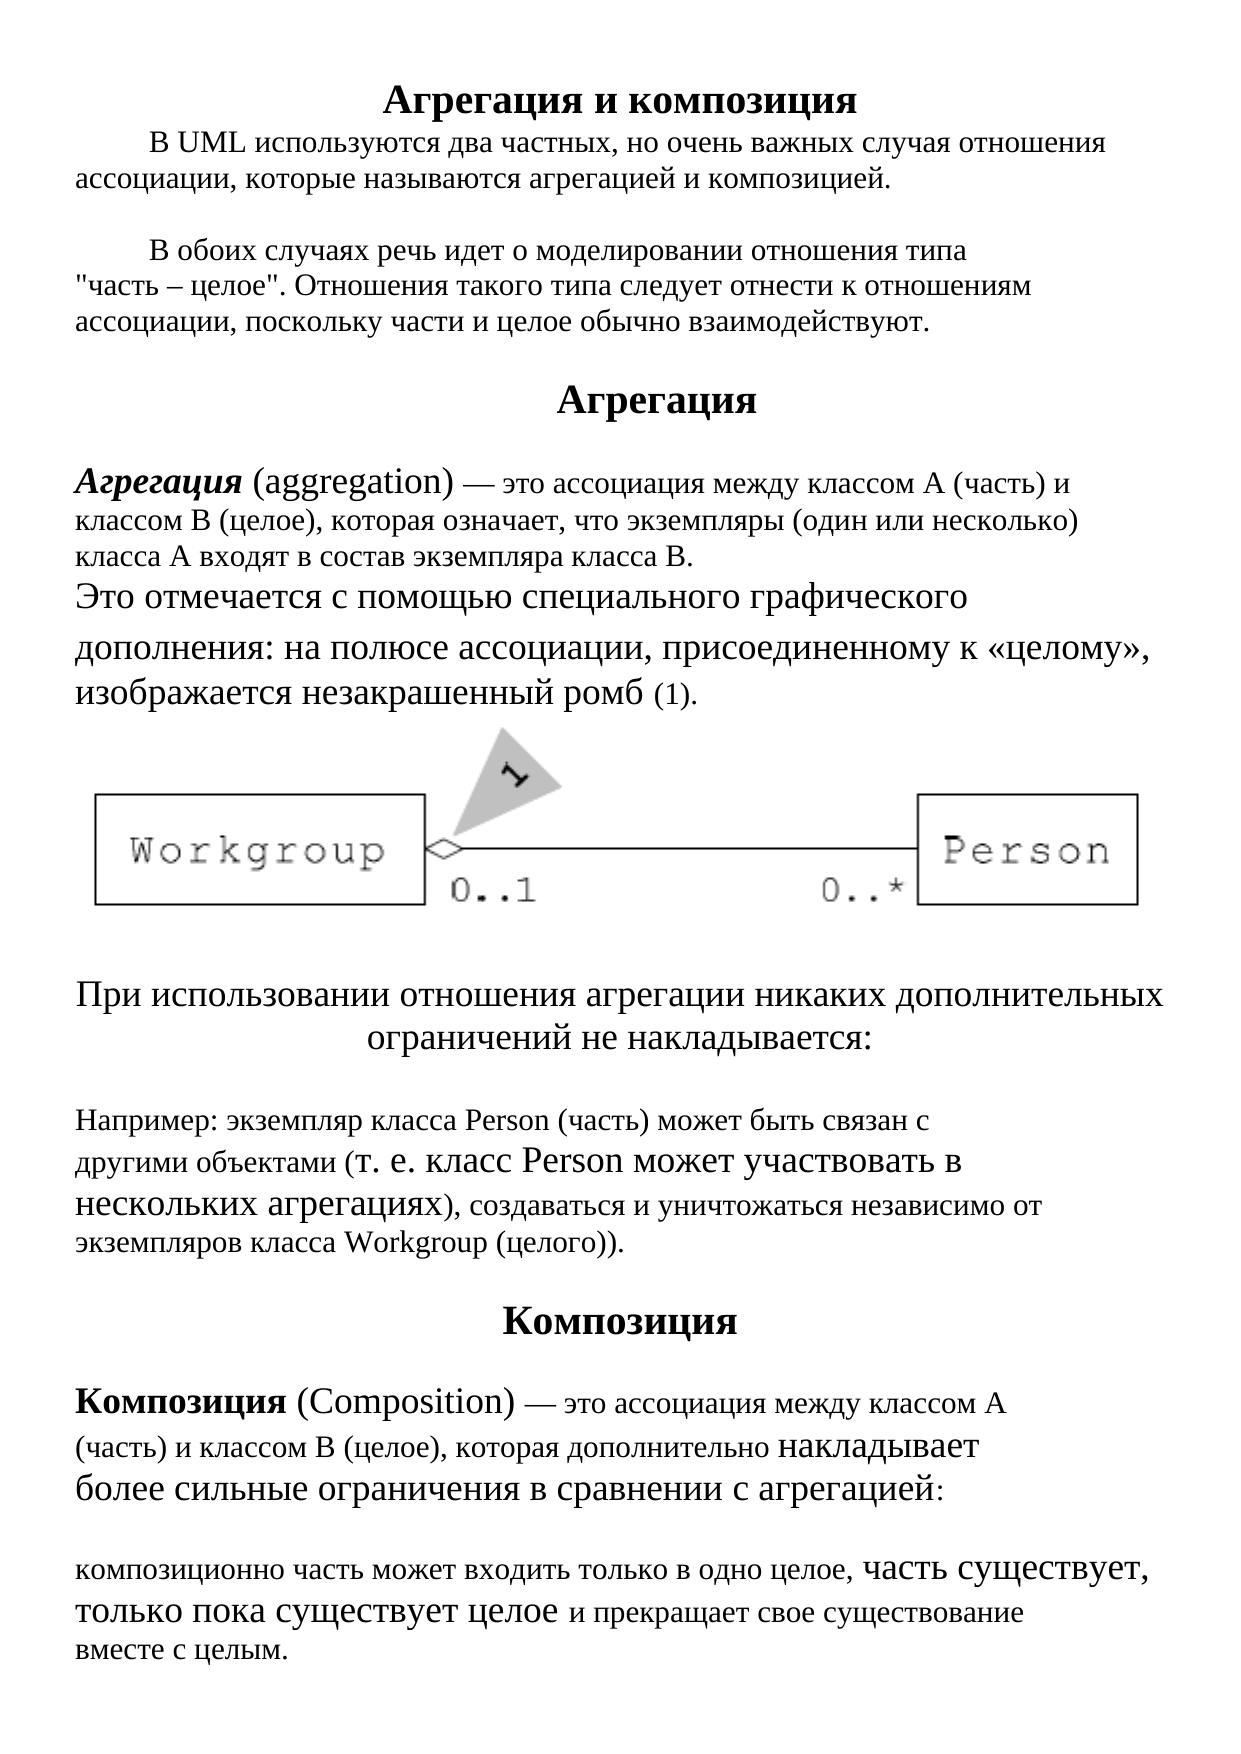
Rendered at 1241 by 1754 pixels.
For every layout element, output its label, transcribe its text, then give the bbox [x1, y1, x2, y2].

text Агрегация и композиция [75, 75, 1165, 123]
text Агрегация (aggregation) — это ассоциация между классом A (часть) и классом B (целое), которая означает, что экземпляры (один или несколько) класса A входят в состав экземпляра класса B. [75, 458, 1165, 573]
text Композиция [75, 1295, 1165, 1343]
text "часть – целое". Отношения такого типа следует отнести к отношениям ассоциации, поскольку части и целое обычно взаимодействуют. [75, 267, 1165, 338]
text другими объектами (т. е. класс Person может участвовать в [75, 1137, 1165, 1180]
text композиционно часть может входить только в одно целое, часть существует, только пока существует целое и прекращает свое существование [75, 1544, 1165, 1631]
text вместе с целым. [75, 1631, 1165, 1666]
text (часть) и классом B (целое), которая дополнительно накладывает [75, 1422, 1165, 1465]
text Агрегация [75, 374, 1165, 422]
text При использовании отношения агрегации никаких дополнительных ограничений не накладывается: [75, 972, 1165, 1058]
text Композиция (Composition) — это ассоциация между классом A [75, 1379, 1165, 1422]
text В UML используются два частных, но очень важных случая отношения ассоциации, которые называются агрегацией и композицией. [75, 123, 1165, 195]
text В обоих случаях речь идет о моделировании отношения типа [75, 231, 1165, 267]
picture [75, 712, 1155, 972]
text более сильные ограничения в сравнении с агрегацией: [75, 1465, 1165, 1508]
text экземпляров класса Workgroup (целого)). [75, 1223, 1165, 1259]
text Это отмечается с помощью специального графического дополнения: на полюсе ассоциации, присоединенному к «целому», изображается незакрашенный ромб (1). [75, 573, 1165, 712]
text Например: экземпляр класса Person (часть) может быть связан с [75, 1101, 1165, 1137]
text нескольких агрегациях), создаваться и уничтожаться независимо от [75, 1180, 1165, 1223]
